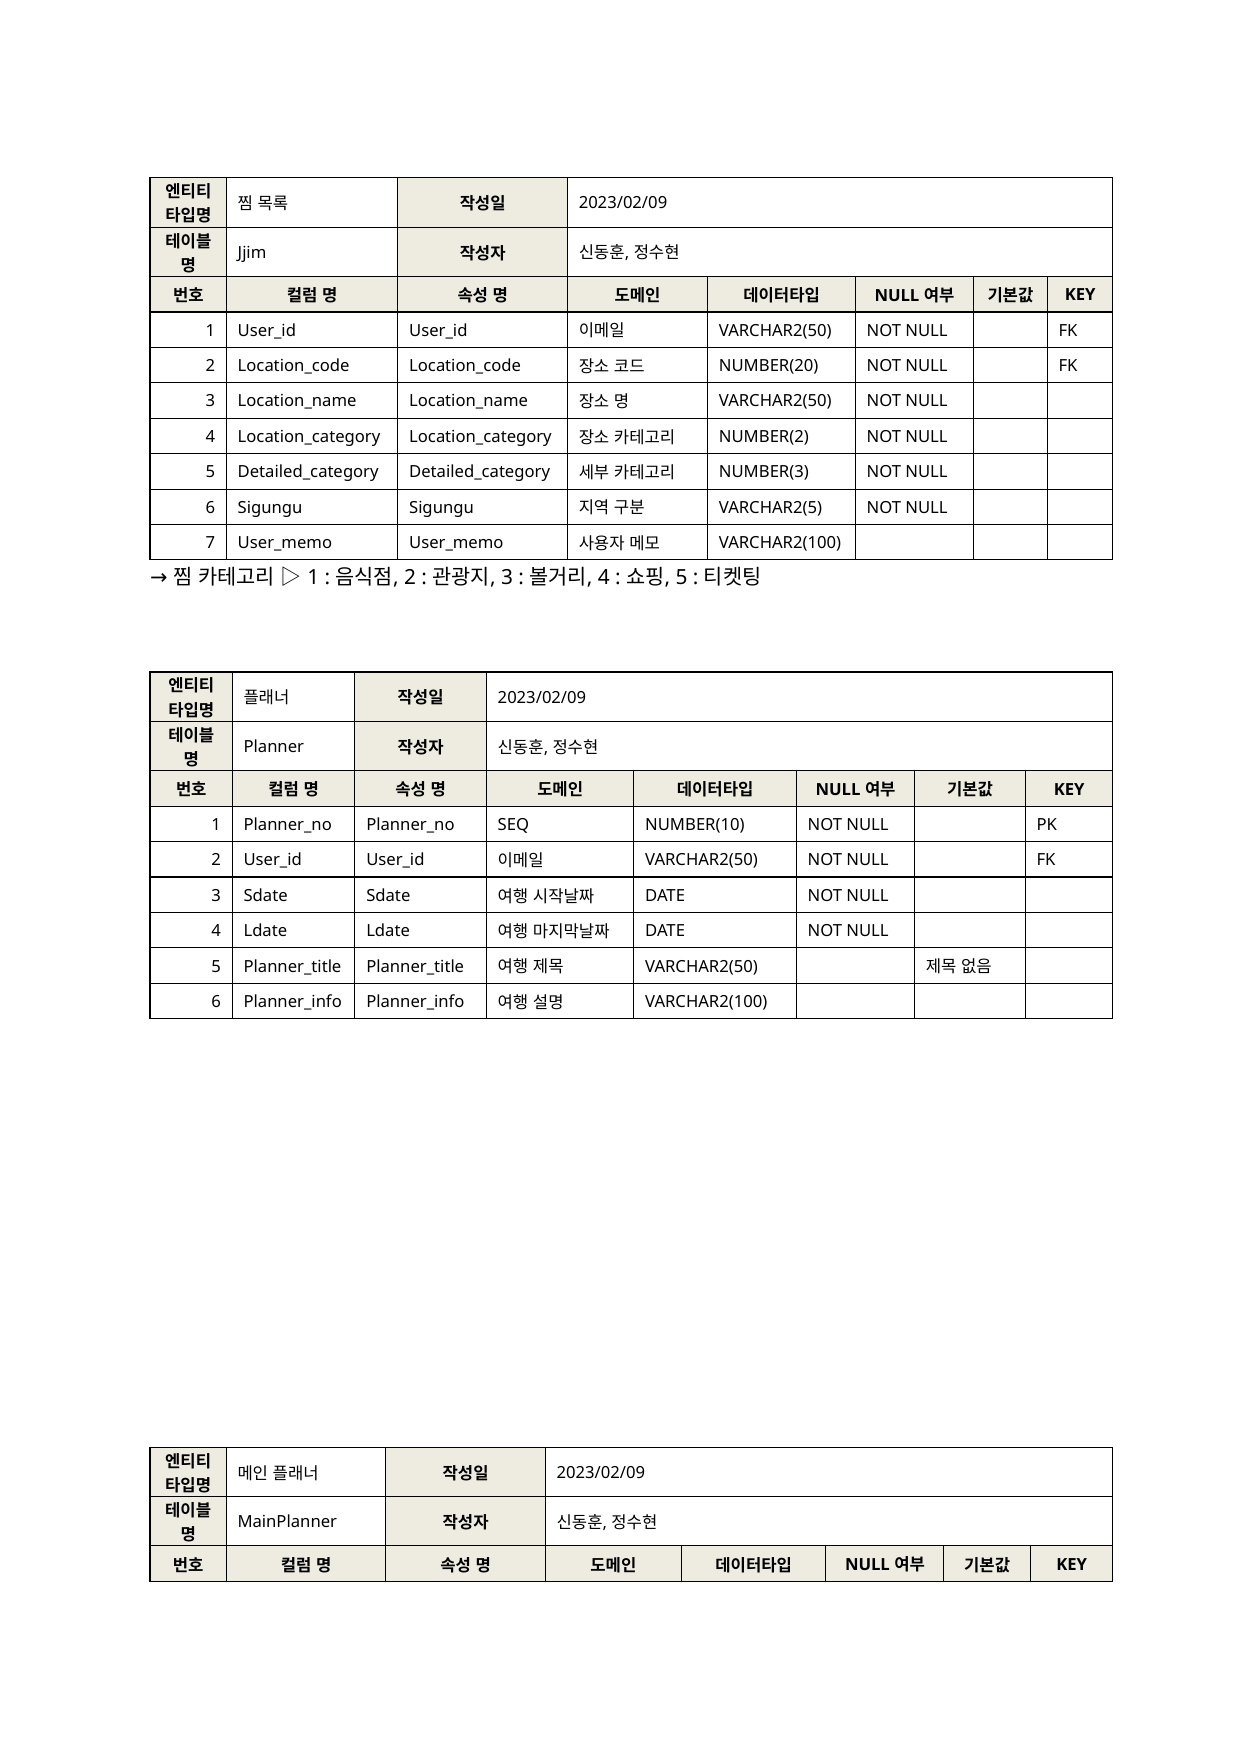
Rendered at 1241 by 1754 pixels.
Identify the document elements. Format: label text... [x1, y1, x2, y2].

table_cell VARCHAR2(50) [708, 313, 855, 347]
table_cell VARCHAR2(50) [708, 383, 855, 418]
table_cell 기본값 [915, 771, 1025, 806]
table_cell User_id [398, 313, 567, 347]
table_cell NOT NULL [797, 842, 914, 876]
table_cell [856, 525, 973, 559]
table_cell 컬럼 명 [227, 1546, 385, 1581]
table_cell 데이터타입 [634, 771, 796, 806]
table_cell 속성 명 [355, 771, 486, 806]
table_cell 여행 마지막날짜 [487, 913, 633, 947]
table_cell Detailed_category [227, 454, 397, 488]
table_cell [974, 490, 1047, 524]
table_cell MainPlanner [227, 1497, 385, 1545]
table_cell NULL 여부 [856, 277, 973, 311]
table_cell 4 [151, 913, 232, 947]
table_header 플래너 [233, 673, 354, 721]
table_cell Planner_info [355, 984, 486, 1018]
table_cell User_id [355, 842, 486, 876]
table_header 2023/02/09 [546, 1448, 1112, 1496]
table_cell 기본값 [974, 277, 1047, 311]
table_cell 제목 없음 [915, 948, 1025, 983]
table_cell NOT NULL [856, 313, 973, 347]
table_cell 데이터타입 [708, 277, 855, 311]
table_cell [915, 842, 1025, 876]
table_cell User_id [227, 313, 397, 347]
table_cell 사용자 메모 [568, 525, 707, 559]
table_cell 작성자 [386, 1497, 545, 1545]
table_cell NOT NULL [797, 913, 914, 947]
table_cell NOT NULL [856, 419, 973, 453]
table_cell 장소 코드 [568, 348, 707, 382]
table_header 엔티티 타입명 [151, 673, 232, 721]
table_cell [1026, 913, 1112, 947]
table_cell VARCHAR2(50) [634, 842, 796, 876]
table_cell [1026, 984, 1112, 1018]
table_cell 번호 [151, 1546, 226, 1581]
table_header 작성일 [355, 673, 486, 721]
table_cell Location_code [398, 348, 567, 382]
table_cell Sigungu [398, 490, 567, 524]
table_cell 세부 카테고리 [568, 454, 707, 488]
table_cell 번호 [151, 277, 226, 311]
table_cell 3 [151, 383, 226, 418]
table_cell 장소 명 [568, 383, 707, 418]
table_cell NOT NULL [797, 807, 914, 841]
table_cell NOT NULL [856, 490, 973, 524]
table_header 찜 목록 [227, 178, 397, 227]
table_cell [974, 525, 1047, 559]
table_cell User_memo [227, 525, 397, 559]
table_cell 컬럼 명 [233, 771, 354, 806]
table_cell 테이블명 [151, 228, 226, 276]
table_cell NOT NULL [856, 348, 973, 382]
table_cell Location_code [227, 348, 397, 382]
table_cell [1048, 525, 1112, 559]
table_cell 작성자 [398, 228, 567, 276]
table_cell [974, 348, 1047, 382]
table_header 작성일 [386, 1448, 545, 1496]
table_cell 6 [151, 490, 226, 524]
table_cell 작성자 [355, 722, 486, 770]
table_cell 여행 제목 [487, 948, 633, 983]
table_cell Sdate [355, 878, 486, 912]
table_cell [974, 313, 1047, 347]
table_cell [1026, 878, 1112, 912]
table_cell 여행 설명 [487, 984, 633, 1018]
text → 찜 카테고리 ▷ 1 : 음식점, 2 : 관광지, 3 : 볼거리, 4 : 쇼핑, 5 : 티켓팅 [150, 560, 1090, 591]
table_cell 이메일 [568, 313, 707, 347]
table_cell [915, 984, 1025, 1018]
table_cell 2 [151, 842, 232, 876]
table_cell 7 [151, 525, 226, 559]
table_cell Sdate [233, 878, 354, 912]
table_cell VARCHAR2(100) [634, 984, 796, 1018]
table_cell FK [1048, 348, 1112, 382]
table_cell Planner_no [233, 807, 354, 841]
table_cell Ldate [233, 913, 354, 947]
table_cell NUMBER(2) [708, 419, 855, 453]
table_cell Location_category [227, 419, 397, 453]
table_cell Planner_info [233, 984, 354, 1018]
table_cell 지역 구분 [568, 490, 707, 524]
table_cell 도메인 [568, 277, 707, 311]
table_cell KEY [1026, 771, 1112, 806]
table_cell Detailed_category [398, 454, 567, 488]
table_header 엔티티 타입명 [151, 178, 226, 227]
table_cell Jjim [227, 228, 397, 276]
table_cell FK [1048, 313, 1112, 347]
table_cell SEQ [487, 807, 633, 841]
table_header 작성일 [398, 178, 567, 227]
table_cell 도메인 [546, 1546, 681, 1581]
table_cell FK [1026, 842, 1112, 876]
table_cell 2 [151, 348, 226, 382]
table_cell Planner [233, 722, 354, 770]
table_cell [797, 948, 914, 983]
table_cell NOT NULL [797, 878, 914, 912]
table_cell [1048, 454, 1112, 488]
table_cell 신동훈, 정수현 [546, 1497, 1112, 1545]
table_cell 도메인 [487, 771, 633, 806]
table_cell Sigungu [227, 490, 397, 524]
table_cell NULL 여부 [826, 1546, 943, 1581]
table_cell PK [1026, 807, 1112, 841]
table_cell [1048, 490, 1112, 524]
table_cell 5 [151, 454, 226, 488]
table_cell NUMBER(10) [634, 807, 796, 841]
table_cell 번호 [151, 771, 232, 806]
table_cell 5 [151, 948, 232, 983]
table_cell DATE [634, 878, 796, 912]
table_cell 테이블명 [151, 722, 232, 770]
table_cell NUMBER(20) [708, 348, 855, 382]
table_cell [915, 913, 1025, 947]
table_cell DATE [634, 913, 796, 947]
table_cell VARCHAR2(50) [634, 948, 796, 983]
table_cell 신동훈, 정수현 [487, 722, 1112, 770]
table_cell Planner_title [355, 948, 486, 983]
table_cell 4 [151, 419, 226, 453]
table_cell VARCHAR2(5) [708, 490, 855, 524]
table_header 엔티티 타입명 [151, 1448, 226, 1496]
table_cell NULL 여부 [797, 771, 914, 806]
table_cell [974, 419, 1047, 453]
table_cell 테이블명 [151, 1497, 226, 1545]
table_cell User_id [233, 842, 354, 876]
table_cell 여행 시작날짜 [487, 878, 633, 912]
table_cell NOT NULL [856, 454, 973, 488]
table_cell 6 [151, 984, 232, 1018]
table_cell [915, 878, 1025, 912]
table_header 메인 플래너 [227, 1448, 385, 1496]
table_cell 1 [151, 807, 232, 841]
table_cell NUMBER(3) [708, 454, 855, 488]
table_cell KEY [1048, 277, 1112, 311]
table_cell 속성 명 [386, 1546, 545, 1581]
table_cell 1 [151, 313, 226, 347]
table_header 2023/02/09 [568, 178, 1112, 227]
table_cell KEY [1031, 1546, 1112, 1581]
table_cell Ldate [355, 913, 486, 947]
table_cell Location_name [227, 383, 397, 418]
table_cell 3 [151, 878, 232, 912]
table_cell [1048, 419, 1112, 453]
table_cell 장소 카테고리 [568, 419, 707, 453]
table_cell 기본값 [944, 1546, 1030, 1581]
table_cell NOT NULL [856, 383, 973, 418]
table_cell Location_category [398, 419, 567, 453]
table_cell [797, 984, 914, 1018]
table_cell Planner_title [233, 948, 354, 983]
table_cell [1026, 948, 1112, 983]
table_cell [915, 807, 1025, 841]
table_cell Location_name [398, 383, 567, 418]
table_cell Planner_no [355, 807, 486, 841]
table_cell [1048, 383, 1112, 418]
table_cell 컬럼 명 [227, 277, 397, 311]
table_cell User_memo [398, 525, 567, 559]
table_cell 이메일 [487, 842, 633, 876]
table_cell VARCHAR2(100) [708, 525, 855, 559]
table_cell [974, 383, 1047, 418]
table_cell 데이터타입 [682, 1546, 825, 1581]
table_cell 속성 명 [398, 277, 567, 311]
table_cell [974, 454, 1047, 488]
table_header 2023/02/09 [487, 673, 1112, 721]
table_cell 신동훈, 정수현 [568, 228, 1112, 276]
